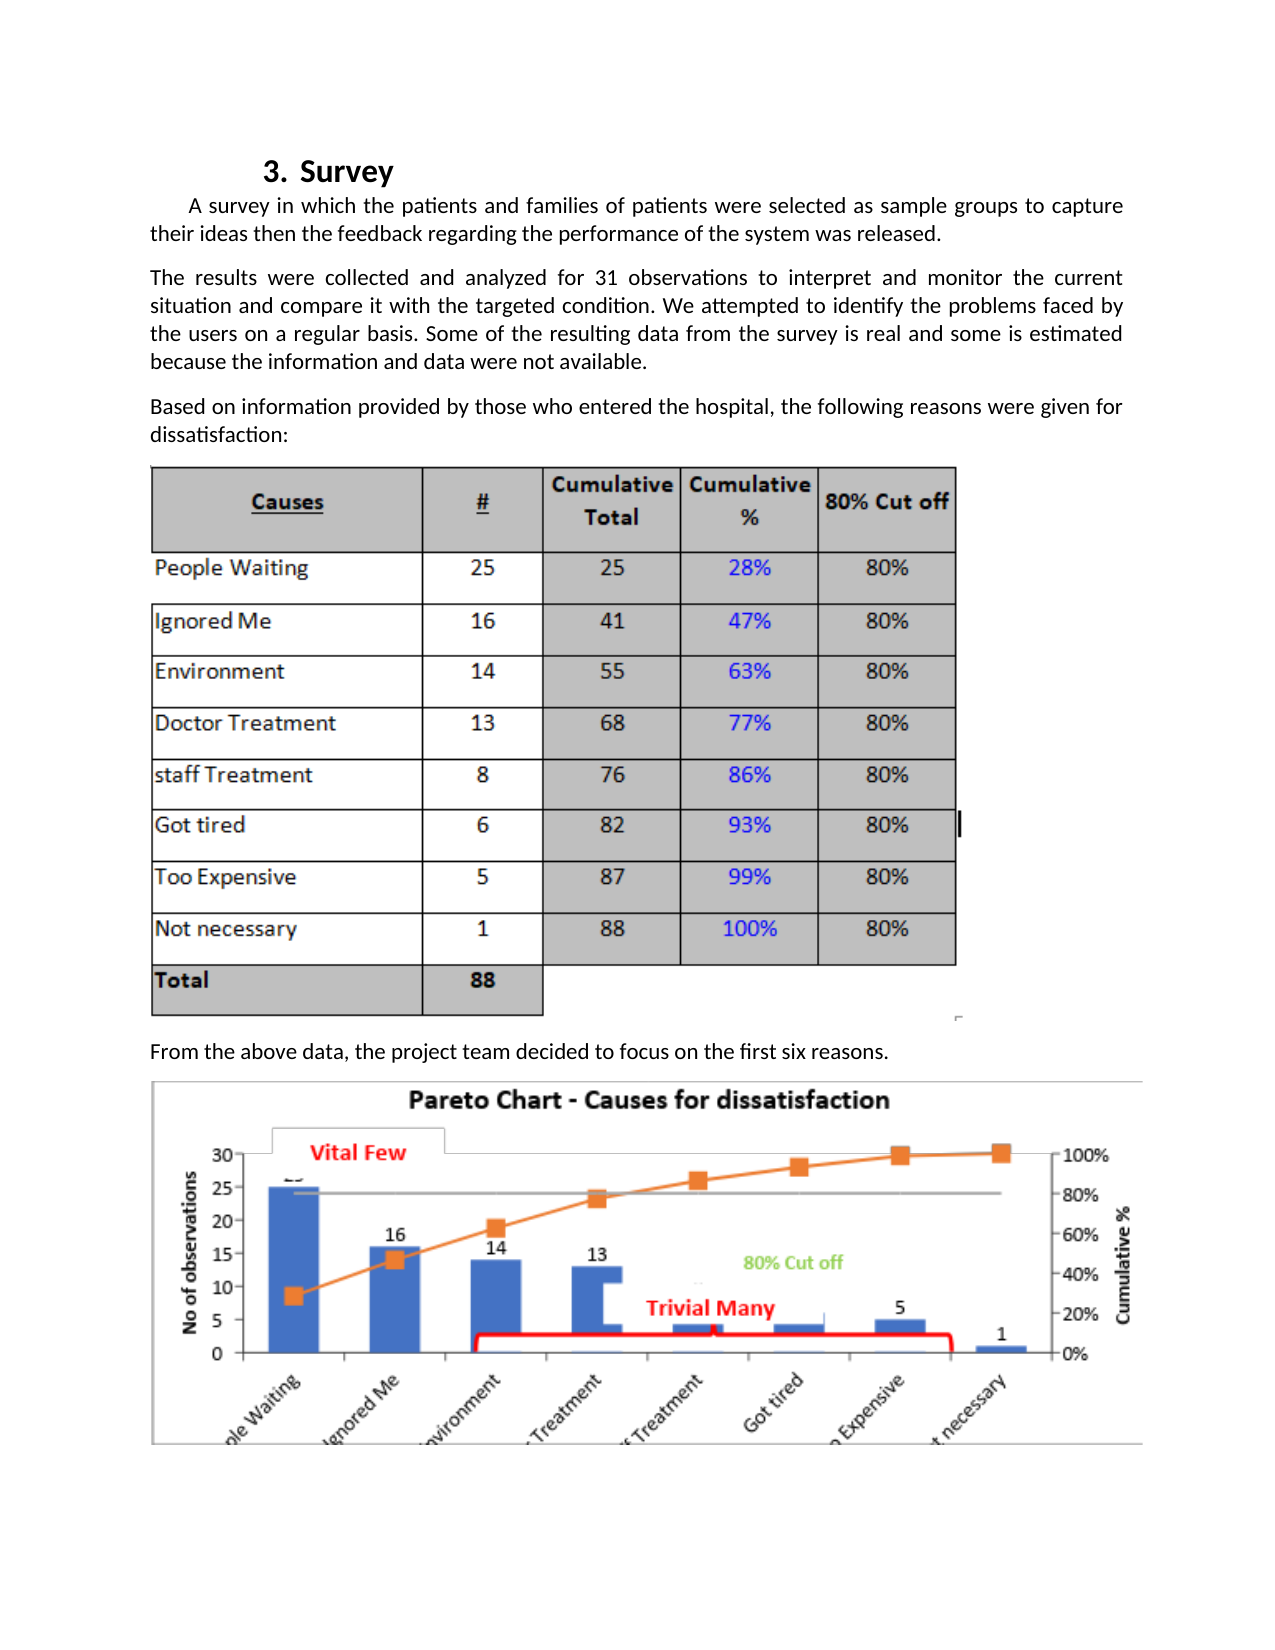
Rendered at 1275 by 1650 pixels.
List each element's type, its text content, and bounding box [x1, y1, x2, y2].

text A survey in which the patients and families of patients were selected as sample groups to capture their ideas then the feedback regarding the performance of the system was released. [150, 191, 1125, 247]
picture [150, 1081, 1143, 1445]
text The results were collected and analyzed for 31 observations to interpret and monitor the current situation and compare it with the targeted condition. We attempted to identify the problems faced by the users on a regular basis. Some of the resulting data from the survey is real and some is estimated because the information and data were not available. [150, 263, 1125, 376]
text From the above data, the project team decided to focus on the first six reasons. [150, 1037, 1125, 1065]
list Survey [262, 150, 1125, 191]
picture [150, 465, 963, 1021]
text Based on information provided by those who entered the hospital, the following reasons were given for dissatisfaction: [150, 392, 1125, 448]
